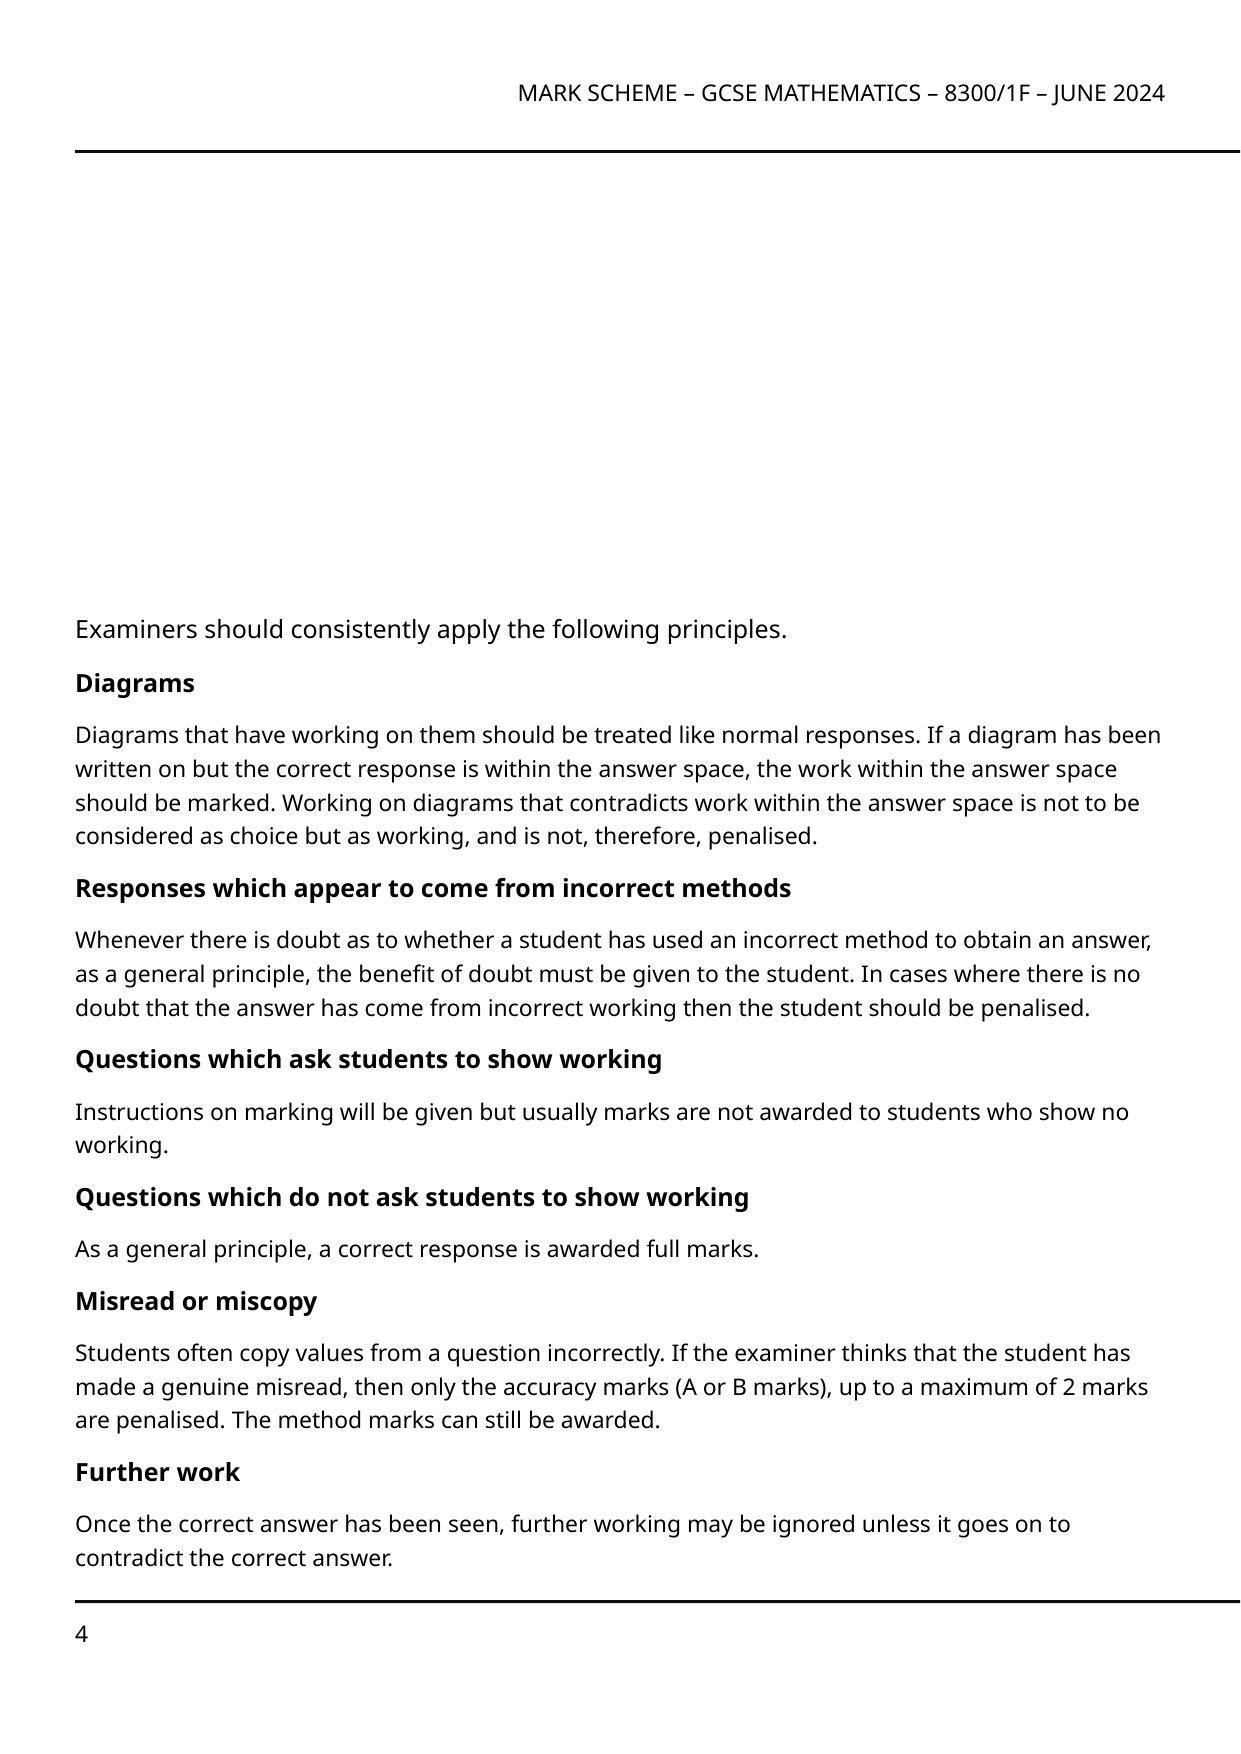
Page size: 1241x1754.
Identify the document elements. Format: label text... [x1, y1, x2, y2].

text Responses which appear to come from incorrect methods [75, 871, 1165, 905]
text Further work [75, 1455, 1165, 1489]
text Diagrams [75, 666, 1165, 700]
text Misread or miscopy [75, 1283, 1165, 1318]
text Examiners should consistently apply the following principles. [75, 612, 1165, 646]
text As a general principle, a correct response is awarded full marks. [75, 1233, 1165, 1264]
text Whenever there is doubt as to whether a student has used an incorrect method to obtain an answer, as a general principle, the benefit of doubt must be given to the student. In cases where there is no doubt that the answer has come from incorrect working then the student should be penalised. [75, 924, 1165, 1023]
text Once the correct answer has been seen, further working may be ignored unless it goes on to contradict the correct answer. [75, 1508, 1165, 1573]
text Diagrams that have working on them should be treated like normal responses. If a diagram has been written on but the correct response is within the answer space, the work within the answer space should be marked. Working on diagrams that contradicts work within the answer space is not to be considered as choice but as working, and is not, therefore, penalised. [75, 719, 1165, 852]
text Questions which do not ask students to show working [75, 1180, 1165, 1214]
text Questions which ask students to show working [75, 1042, 1165, 1076]
text Instructions on marking will be given but usually marks are not awarded to students who show no working. [75, 1096, 1165, 1161]
text Students often copy values from a question incorrectly. If the examiner thinks that the student has made a genuine misread, then only the accuracy marks (A or B marks), up to a maximum of 2 marks are penalised. The method marks can still be awarded. [75, 1337, 1165, 1436]
